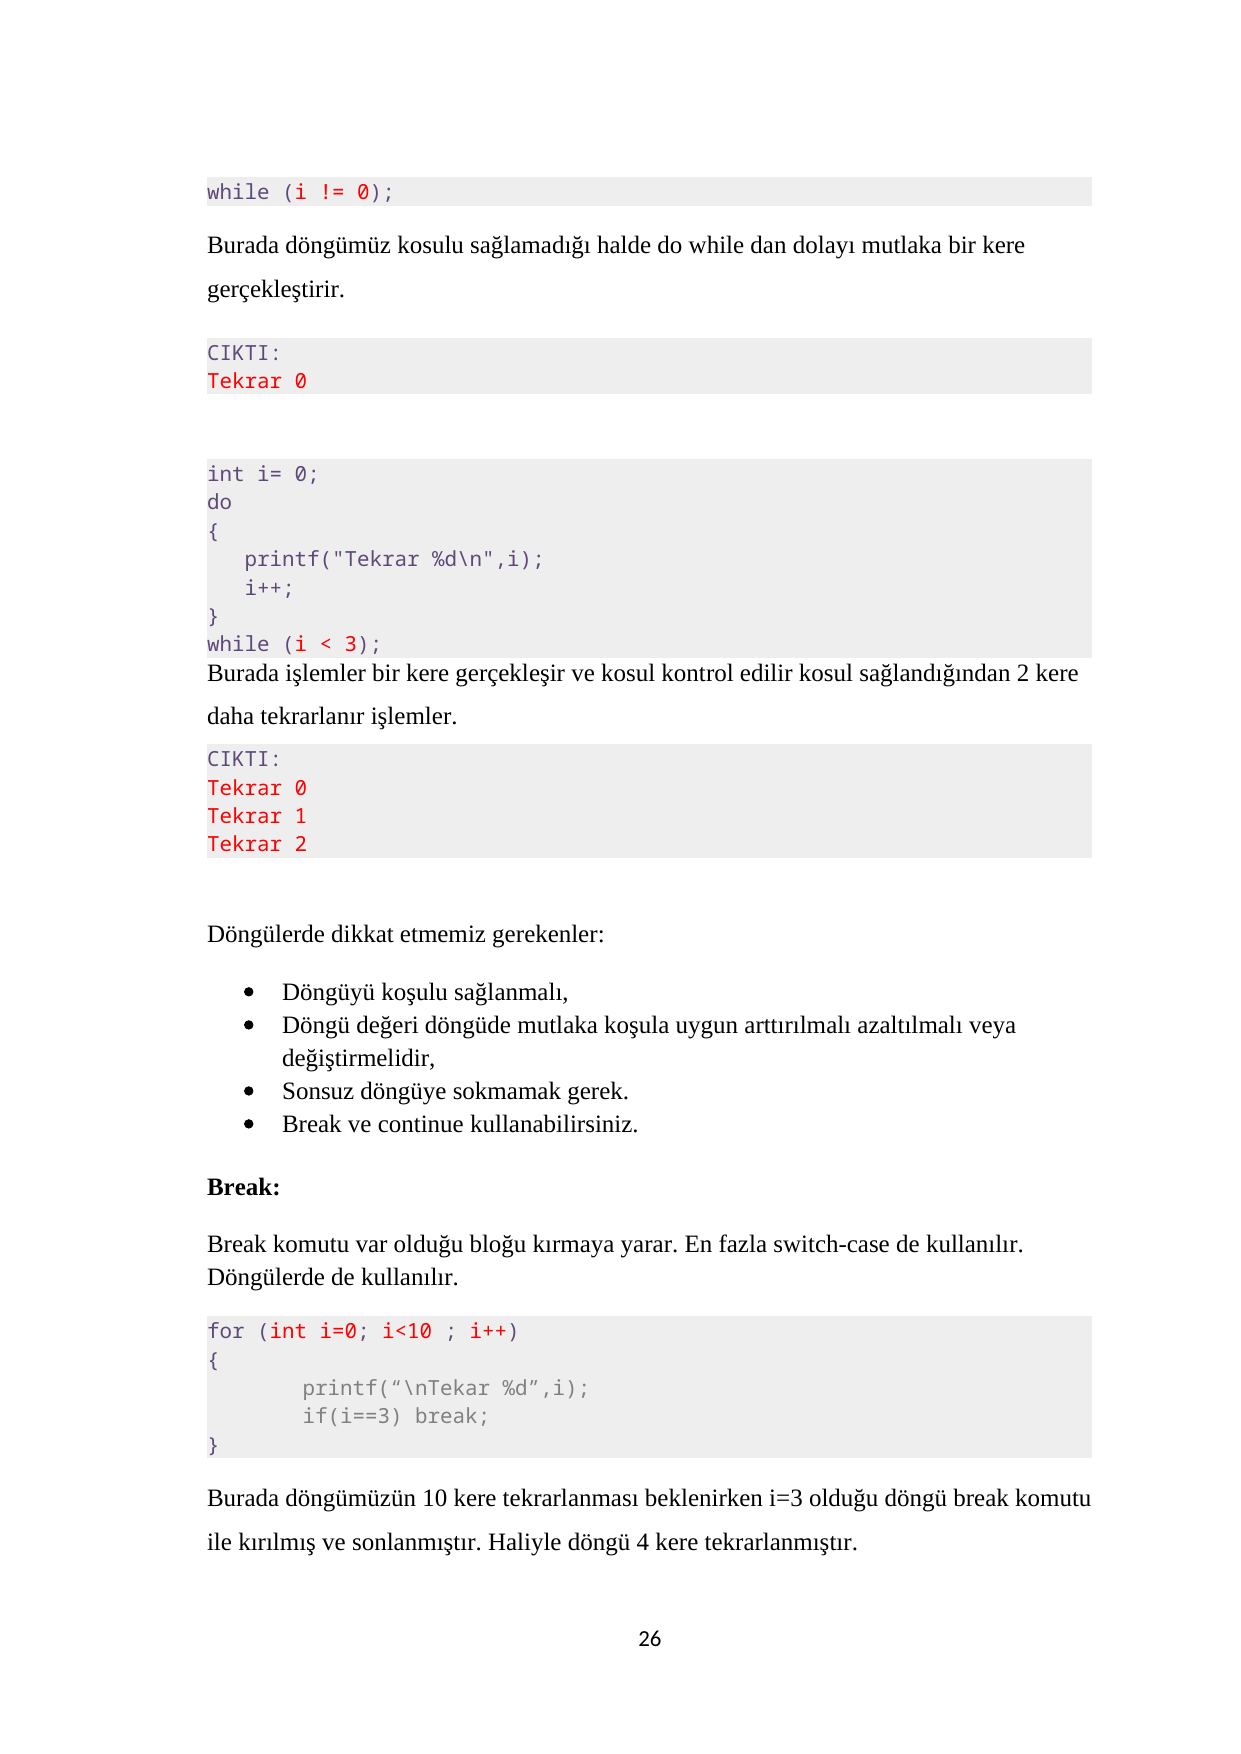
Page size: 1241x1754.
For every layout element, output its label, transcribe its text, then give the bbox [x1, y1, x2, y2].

text CIKTI: [207, 338, 1092, 366]
text Tekrar 0 [207, 773, 1092, 801]
text Tekrar 0 [207, 366, 1092, 394]
text CIKTI: [207, 744, 1092, 773]
subtitle Döngülerde dikkat etmemiz gerekenler: [207, 919, 1092, 948]
text Burada döngümüz kosulu sağlamadığı halde do while dan dolayı mutlaka bir kere gerçekleştirir. [207, 231, 1092, 302]
text i++; [207, 573, 1092, 601]
list Döngüyü koşulu sağlanmalı, [244, 977, 1092, 1006]
text Burada döngümüzün 10 kere tekrarlanması beklenirken i=3 olduğu döngü break komutu ile kırılmış ve sonlanmıştır. Haliyle döngü 4 kere tekrarlanmıştır. [207, 1483, 1092, 1555]
text int i= 0; [207, 459, 1092, 487]
text if(i==3) break; [207, 1402, 1092, 1430]
text Break komutu var olduğu bloğu kırmaya yarar. En fazla switch-case de kullanılır. Döngülerde de kullanılır. [207, 1229, 1092, 1291]
text do [207, 487, 1092, 516]
text { [207, 516, 1092, 544]
subtitle Break: [207, 1172, 1092, 1200]
text Tekrar 2 [207, 829, 1092, 858]
list Sonsuz döngüye sokmamak gerek. [244, 1076, 1092, 1105]
text for (int i=0; i<10 ; i++) [207, 1316, 1092, 1345]
text while (i < 3); [207, 629, 1092, 658]
text } [207, 1430, 1092, 1458]
text } [207, 601, 1092, 629]
text { [207, 1345, 1092, 1373]
text printf("Tekrar %d\n",i); [207, 544, 1092, 573]
text while (i != 0); [207, 177, 1092, 206]
text printf(“\nTekar %d”,i); [207, 1373, 1092, 1402]
text Tekrar 1 [207, 801, 1092, 829]
list Döngü değeri döngüde mutlaka koşula uygun arttırılmalı azaltılmalı veya değiştirmelidir, [244, 1010, 1092, 1072]
list Break ve continue kullanabilirsiniz. [244, 1109, 1092, 1138]
text Burada işlemler bir kere gerçekleşir ve kosul kontrol edilir kosul sağlandığından 2 kere daha tekrarlanır işlemler. [207, 658, 1092, 730]
